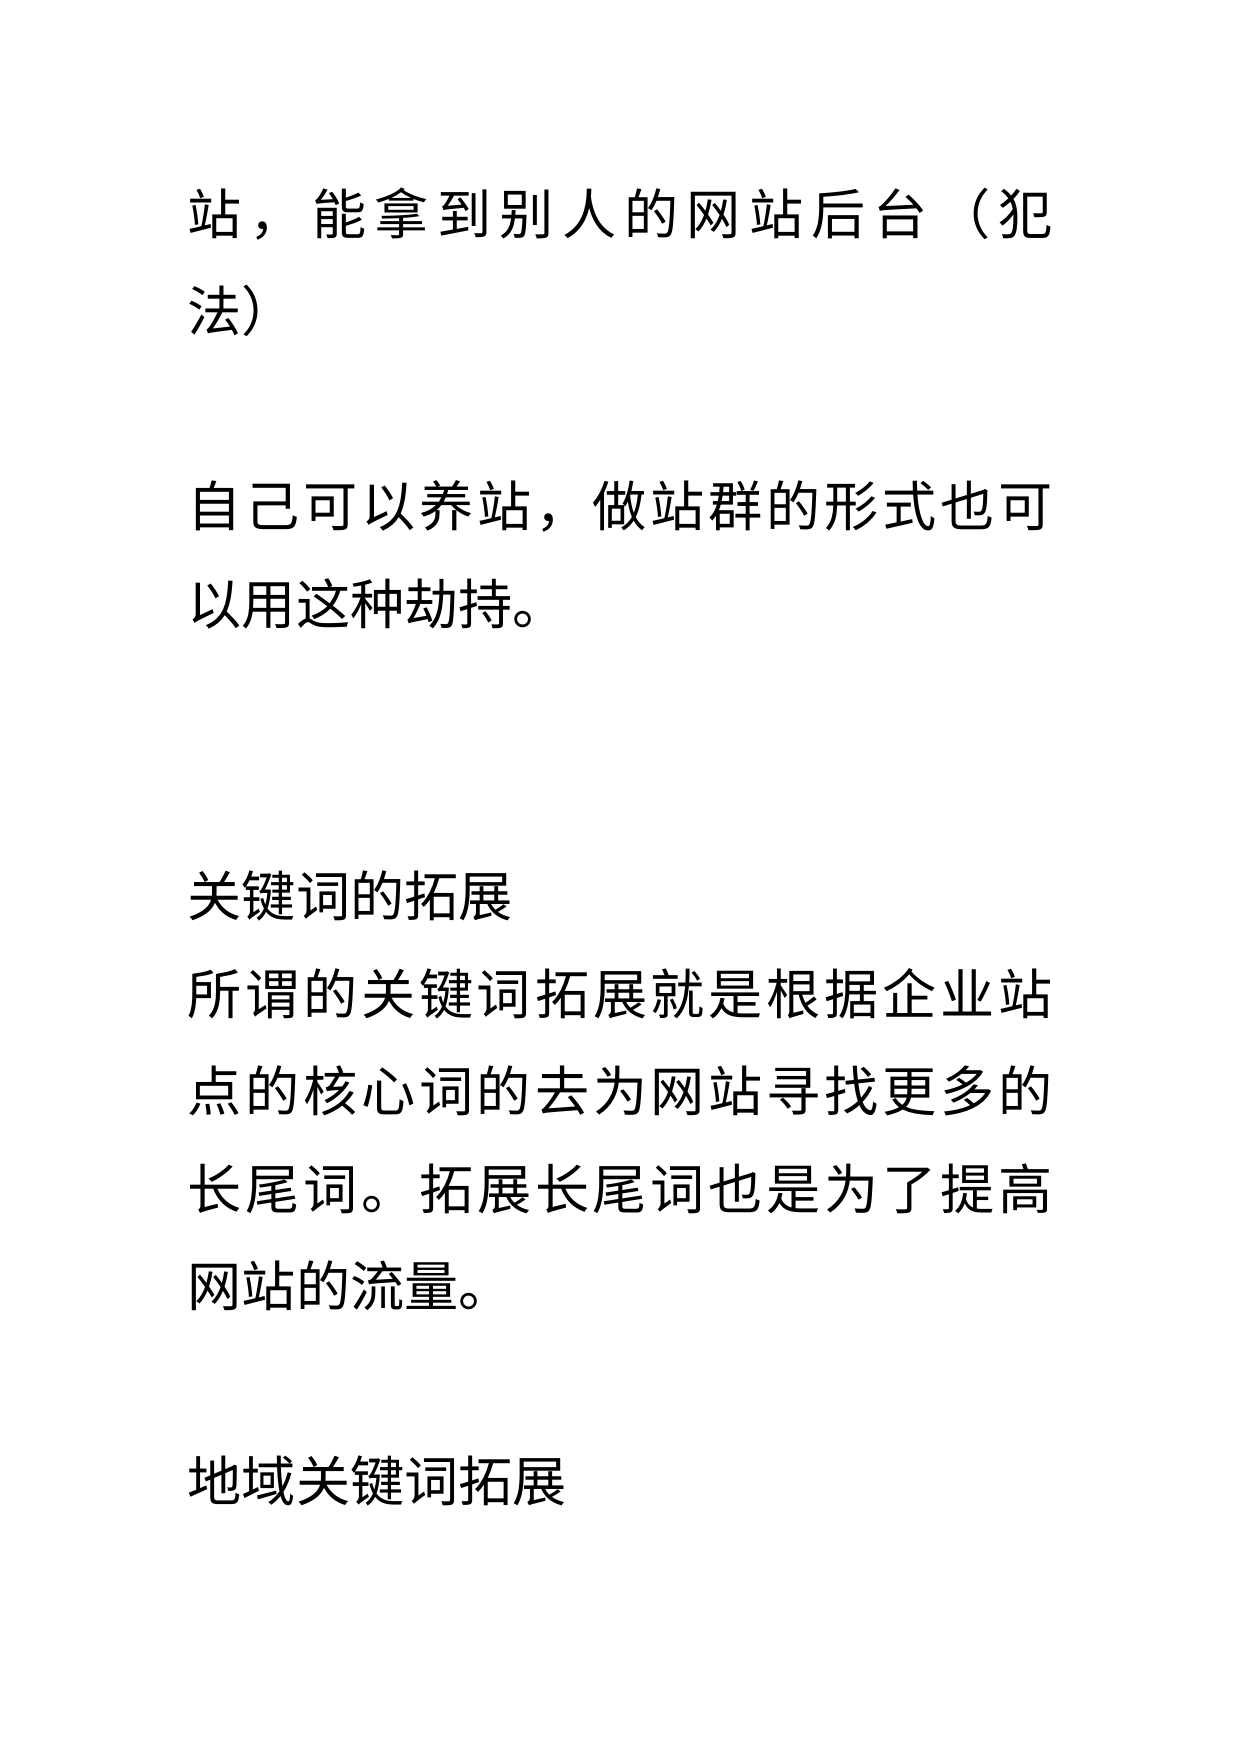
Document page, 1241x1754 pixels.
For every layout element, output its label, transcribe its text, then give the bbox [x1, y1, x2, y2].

text 关键词的拓展 [187, 844, 1053, 942]
text 地域关键词拓展 [187, 1429, 1053, 1527]
text 所谓的关键词拓展就是根据企业站点的核心词的去为网站寻找更多的长尾词。拓展长尾词也是为了提高网站的流量。 [187, 942, 1053, 1332]
text 自己可以养站，做站群的形式也可以用这种劫持。 [187, 454, 1053, 649]
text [187, 162, 1053, 357]
